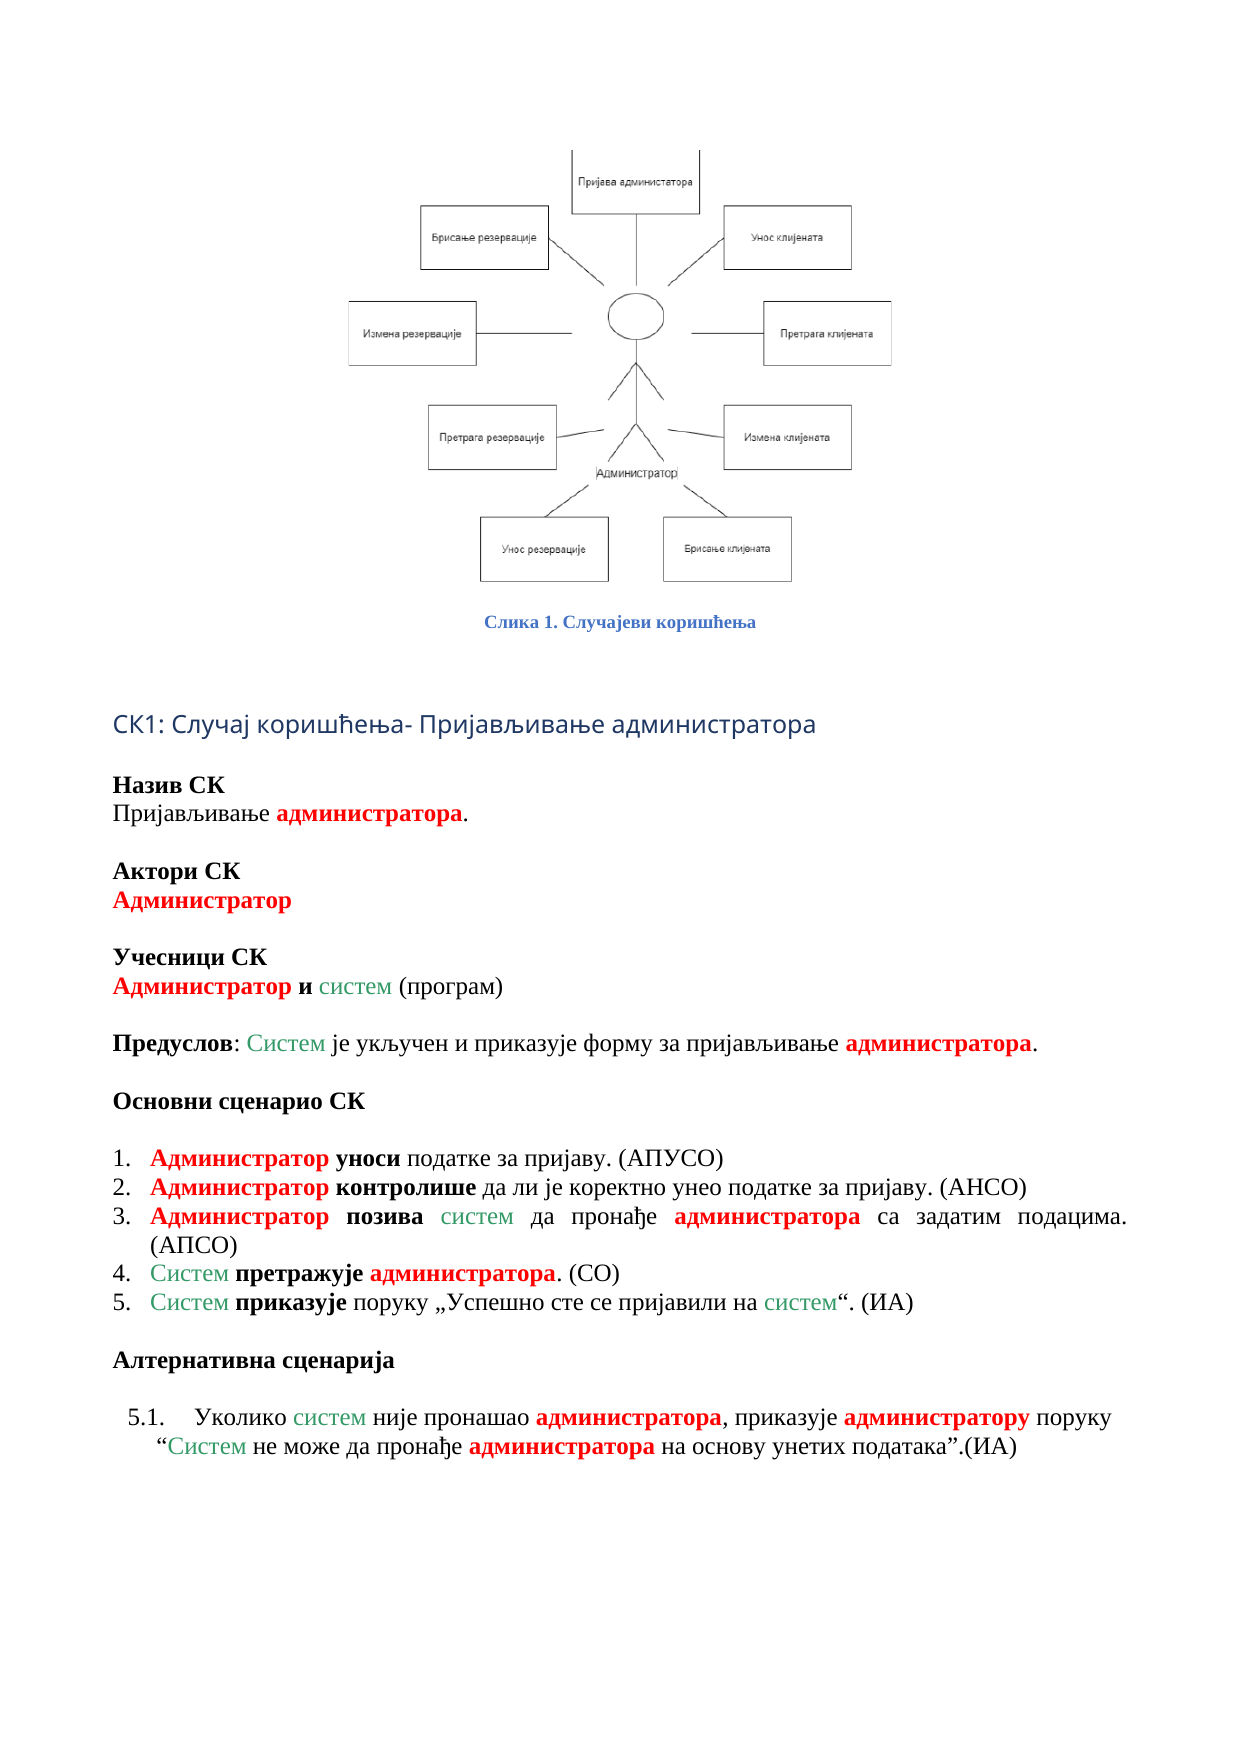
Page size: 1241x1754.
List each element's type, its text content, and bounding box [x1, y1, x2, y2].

text Администратор [112, 885, 1128, 913]
list Администратор уноси податке за пријаву. (АПУСО) [112, 1143, 1128, 1172]
text Предуслов: Систем је укључен и приказује форму за пријављивање администратора. [112, 1028, 1128, 1057]
text Назив СК [112, 770, 1128, 798]
text Актори СК [112, 856, 1128, 885]
text Администратор и систем (програм) [112, 971, 1128, 1000]
picture [348, 150, 892, 582]
text Учесници СК [112, 942, 1128, 971]
list Администратор контролише да ли је коректно унео податке за пријаву. (АНСО) [112, 1172, 1128, 1201]
subtitle СК1: Случај коришћења- Пријављивање администратора [112, 707, 1128, 741]
text Основни сценарио СК [112, 1086, 1128, 1115]
list Систем претражује администратора. (СО) [112, 1258, 1128, 1287]
text Пријављивање администратора. [112, 798, 1128, 827]
text Слика 1. Случајеви коришћења [112, 611, 1128, 632]
text Алтернативна сценарија [112, 1345, 1128, 1373]
list “Систем не може да пронађе администратора на основу унетих података”.(ИА) [150, 1431, 1128, 1460]
list Администратор позива систем да пронађе администратора са задатим подацима.(АПСО) [112, 1201, 1128, 1258]
list Систем приказује поруку „Успешно сте се пријавили на систем“. (ИА) [112, 1287, 1128, 1316]
list Уколико систем није пронашао администратора, приказује администратору поруку [127, 1402, 1128, 1431]
